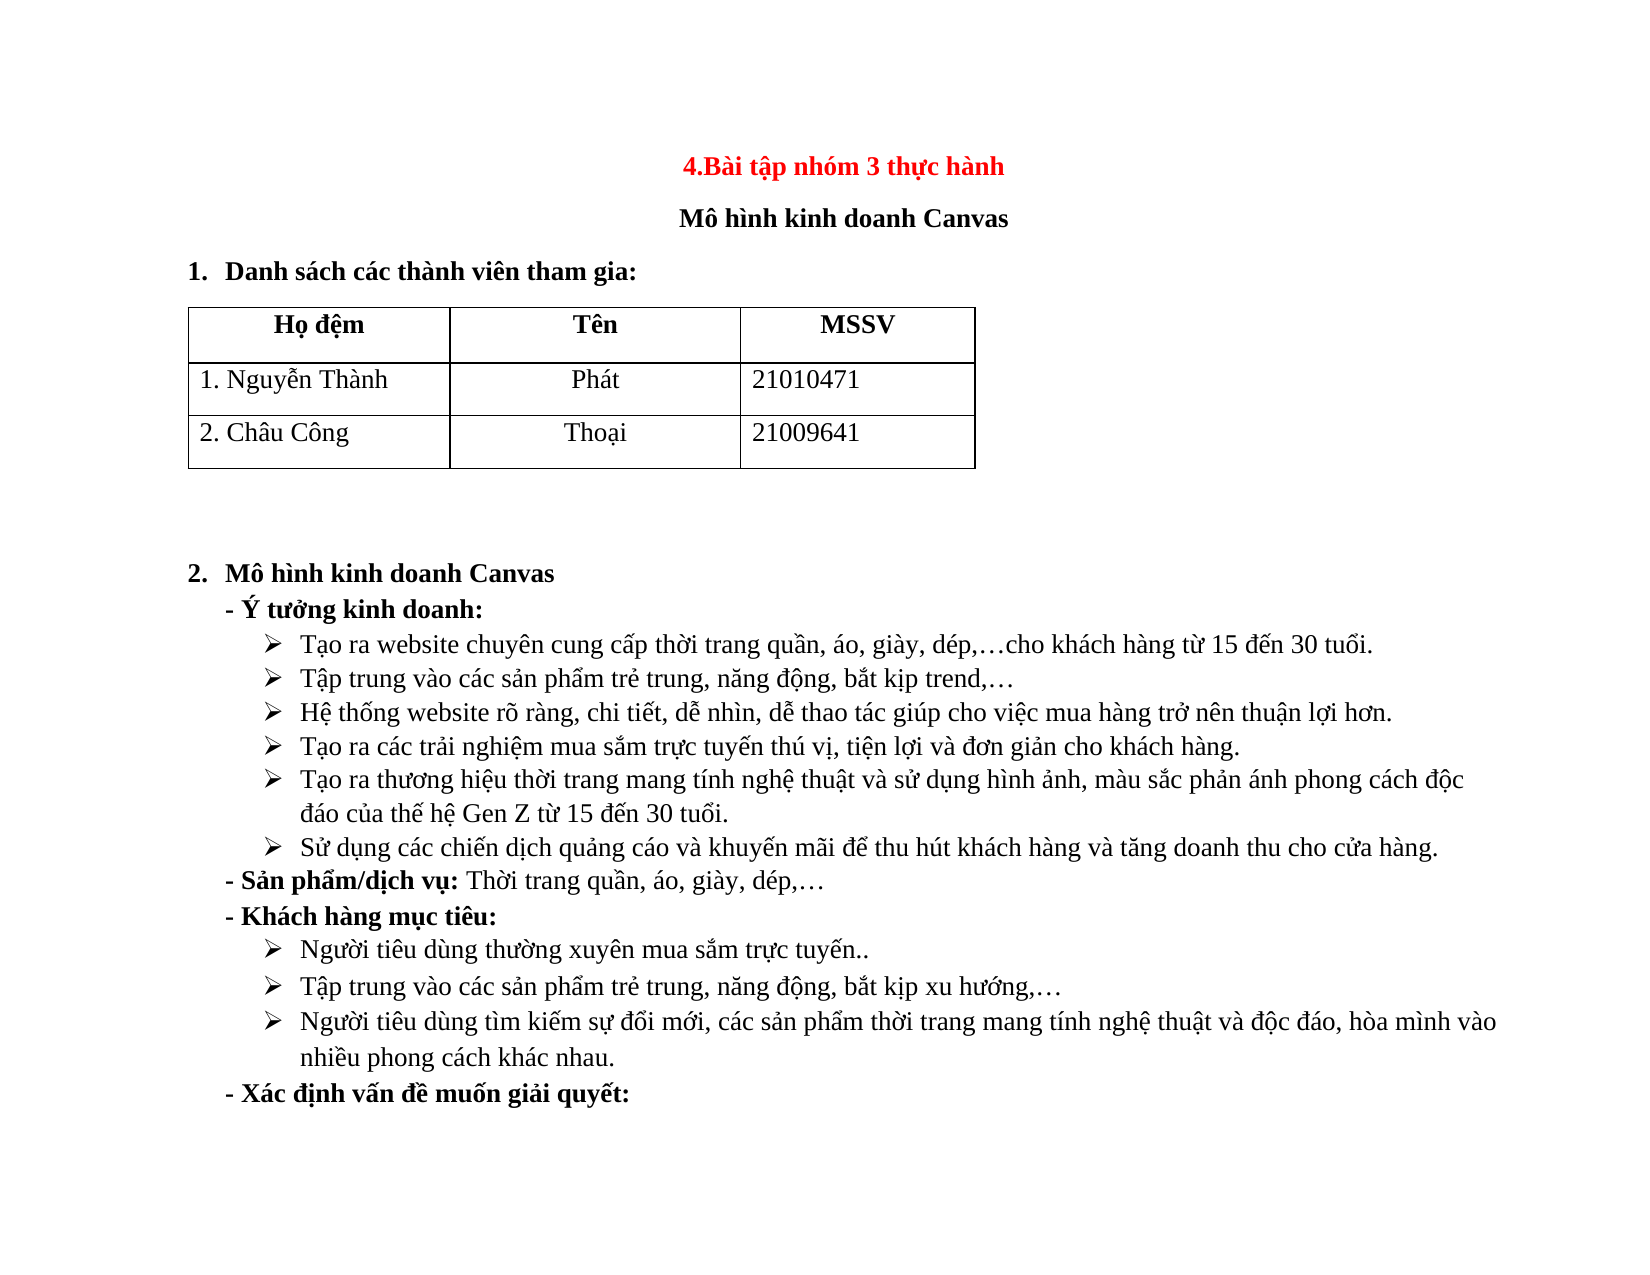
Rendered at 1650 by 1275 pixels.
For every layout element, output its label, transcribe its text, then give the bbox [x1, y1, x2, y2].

table_cell 21010471 [741, 364, 974, 415]
table_cell Phát [451, 364, 740, 415]
table_cell Thoại [451, 416, 740, 468]
list - Ý tưởng kinh doanh: [225, 593, 1500, 624]
list Sử dụng các chiến dịch quảng cáo và khuyến mãi để thu hút khách hàng và tăng doanh thu cho cửa hàng. [262, 831, 1500, 862]
list Hệ thống website rõ ràng, chi tiết, dễ nhìn, dễ thao tác giúp cho việc mua hàng trở nên thuận lợi hơn. [262, 696, 1500, 727]
text Mô hình kinh doanh Canvas [187, 202, 1500, 233]
table_cell 2. Châu Công [189, 416, 449, 468]
list - Sản phẩm/dịch vụ: Thời trang quần, áo, giày, dép,… [225, 864, 1500, 896]
list - Xác định vấn đề muốn giải quyết: [225, 1077, 1500, 1108]
list Mô hình kinh doanh Canvas [187, 557, 1500, 588]
table_header MSSV [741, 308, 974, 362]
list Tập trung vào các sản phẩm trẻ trung, năng động, bắt kịp trend,… [262, 662, 1500, 693]
table_header Họ đệm [189, 308, 449, 362]
list Tạo ra các trải nghiệm mua sắm trực tuyến thú vị, tiện lợi và đơn giản cho khách hàng. [262, 730, 1500, 761]
list Tạo ra thương hiệu thời trang mang tính nghệ thuật và sử dụng hình ảnh, màu sắc phản ánh phong cách độc đáo của thế hệ Gen Z từ 15 đến 30 tuổi. [262, 763, 1500, 828]
list Người tiêu dùng thường xuyên mua sắm trực tuyến.. [262, 934, 1500, 965]
text 4.Bài tập nhóm 3 thực hành [187, 150, 1500, 181]
list Danh sách các thành viên tham gia: [187, 255, 1500, 286]
table_cell 21009641 [741, 416, 974, 468]
table_cell 1. Nguyễn Thành [189, 364, 449, 415]
list Tập trung vào các sản phẩm trẻ trung, năng động, bắt kịp xu hướng,… [262, 969, 1500, 1001]
table_header Tên [451, 308, 740, 362]
list Tạo ra website chuyên cung cấp thời trang quần, áo, giày, dép,…cho khách hàng từ 15 đến 30 tuổi. [262, 628, 1500, 660]
list - Khách hàng mục tiêu: [225, 900, 1500, 931]
list Người tiêu dùng tìm kiếm sự đổi mới, các sản phẩm thời trang mang tính nghệ thuật và độc đáo, hòa mình vào nhiều phong cách khác nhau. [262, 1006, 1500, 1072]
